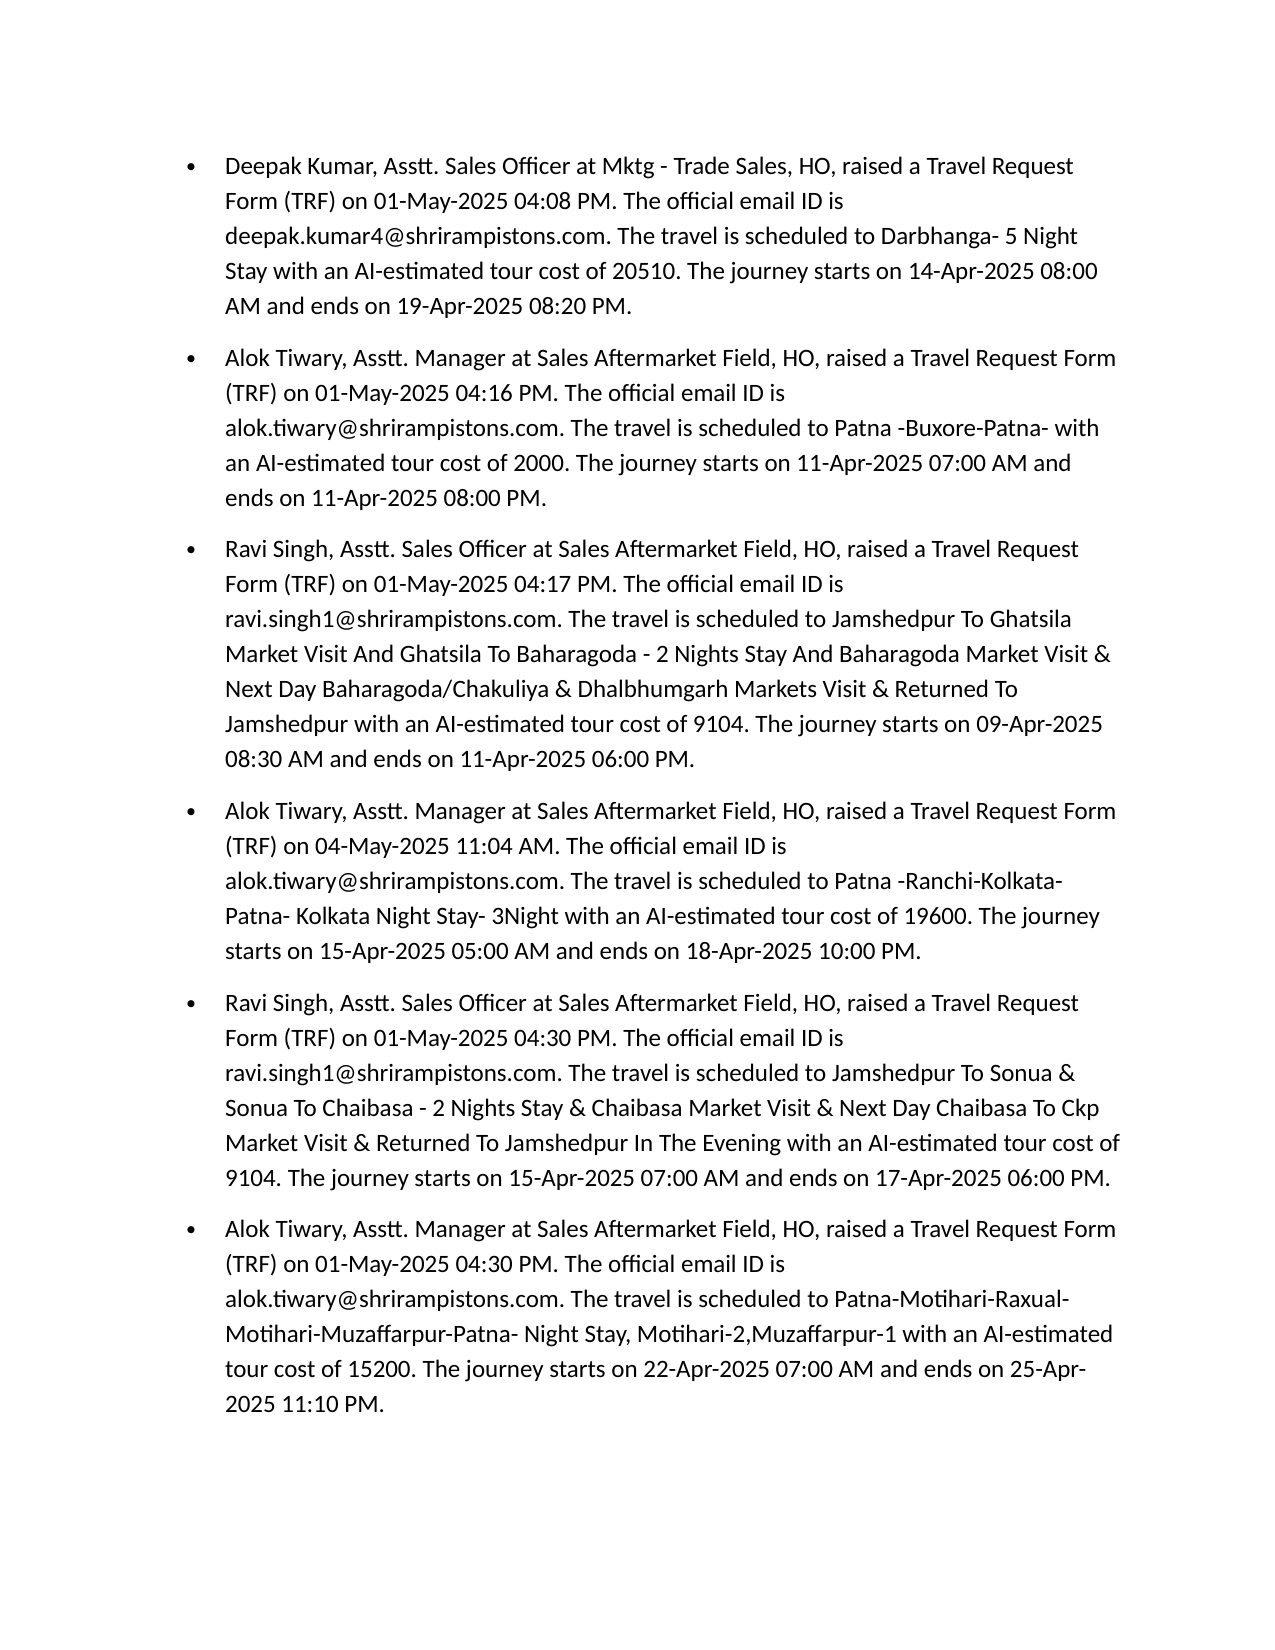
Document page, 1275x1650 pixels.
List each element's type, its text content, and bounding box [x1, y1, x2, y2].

list Alok Tiwary, Asstt. Manager at Sales Aftermarket Field, HO, raised a Travel Request Form (TRF) on 04-May-2025 11:04 AM. The official email ID is alok.tiwary@shrirampistons.com. The travel is scheduled to Patna -Ranchi-Kolkata-Patna- Kolkata Night Stay- 3Night with an AI-estimated tour cost of 19600. The journey starts on 15-Apr-2025 05:00 AM and ends on 18-Apr-2025 10:00 PM. [187, 795, 1125, 966]
list Ravi Singh, Asstt. Sales Officer at Sales Aftermarket Field, HO, raised a Travel Request Form (TRF) on 01-May-2025 04:30 PM. The official email ID is ravi.singh1@shrirampistons.com. The travel is scheduled to Jamshedpur To Sonua & Sonua To Chaibasa - 2 Nights Stay & Chaibasa Market Visit & Next Day Chaibasa To Ckp Market Visit & Returned To Jamshedpur In The Evening with an AI-estimated tour cost of 9104. The journey starts on 15-Apr-2025 07:00 AM and ends on 17-Apr-2025 06:00 PM. [187, 987, 1125, 1192]
list Alok Tiwary, Asstt. Manager at Sales Aftermarket Field, HO, raised a Travel Request Form (TRF) on 01-May-2025 04:30 PM. The official email ID is alok.tiwary@shrirampistons.com. The travel is scheduled to Patna-Motihari-Raxual-Motihari-Muzaffarpur-Patna- Night Stay, Motihari-2,Muzaffarpur-1 with an AI-estimated tour cost of 15200. The journey starts on 22-Apr-2025 07:00 AM and ends on 25-Apr-2025 11:10 PM. [187, 1213, 1125, 1419]
list Ravi Singh, Asstt. Sales Officer at Sales Aftermarket Field, HO, raised a Travel Request Form (TRF) on 01-May-2025 04:17 PM. The official email ID is ravi.singh1@shrirampistons.com. The travel is scheduled to Jamshedpur To Ghatsila Market Visit And Ghatsila To Baharagoda - 2 Nights Stay And Baharagoda Market Visit & Next Day Baharagoda/Chakuliya & Dhalbhumgarh Markets Visit & Returned To Jamshedpur with an AI-estimated tour cost of 9104. The journey starts on 09-Apr-2025 08:30 AM and ends on 11-Apr-2025 06:00 PM. [187, 533, 1125, 774]
list Alok Tiwary, Asstt. Manager at Sales Aftermarket Field, HO, raised a Travel Request Form (TRF) on 01-May-2025 04:16 PM. The official email ID is alok.tiwary@shrirampistons.com. The travel is scheduled to Patna -Buxore-Patna- with an AI-estimated tour cost of 2000. The journey starts on 11-Apr-2025 07:00 AM and ends on 11-Apr-2025 08:00 PM. [187, 342, 1125, 512]
list Deepak Kumar, Asstt. Sales Officer at Mktg - Trade Sales, HO, raised a Travel Request Form (TRF) on 01-May-2025 04:08 PM. The official email ID is deepak.kumar4@shrirampistons.com. The travel is scheduled to Darbhanga- 5 Night Stay with an AI-estimated tour cost of 20510. The journey starts on 14-Apr-2025 08:00 AM and ends on 19-Apr-2025 08:20 PM. [187, 150, 1125, 321]
